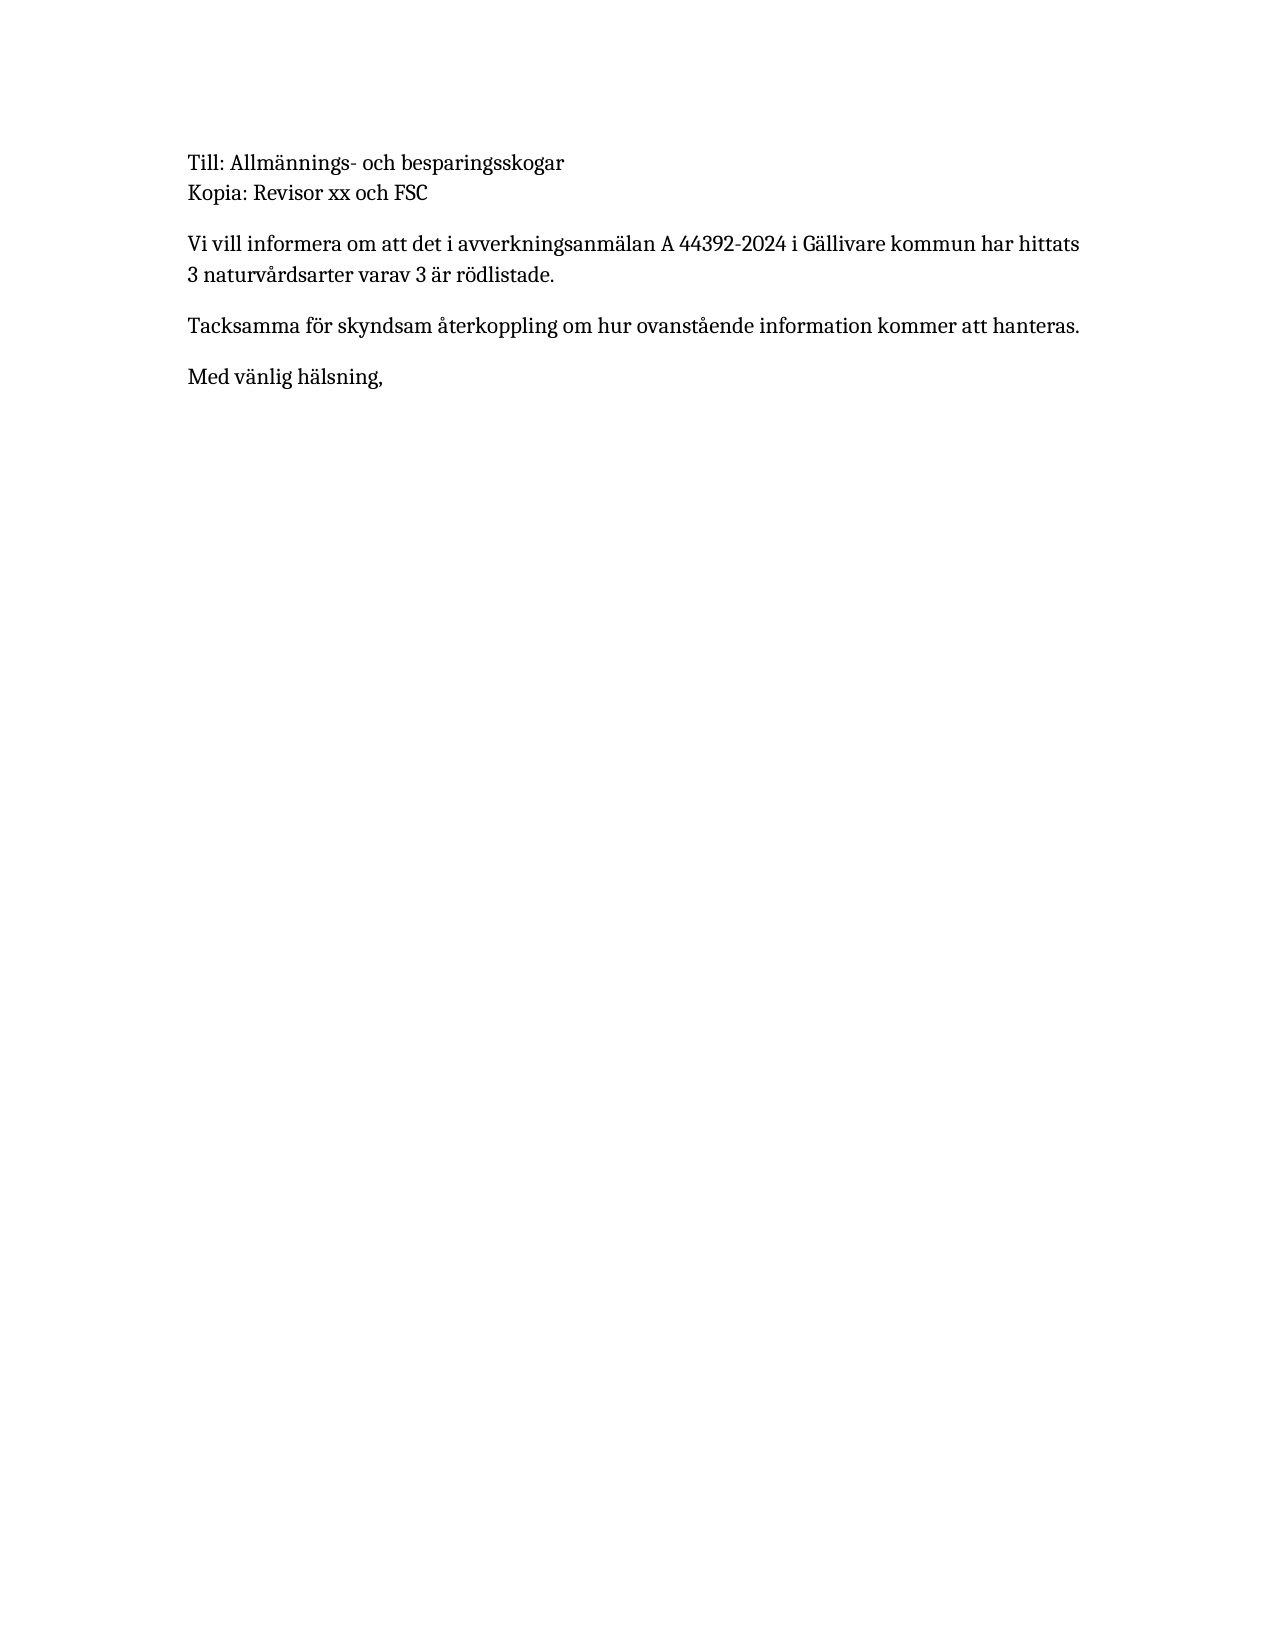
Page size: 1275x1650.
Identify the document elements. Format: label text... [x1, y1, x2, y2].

text Tacksamma för skyndsam återkoppling om hur ovanstående information kommer att hanteras. [187, 312, 1087, 339]
text Vi vill informera om att det i avverkningsanmälan A 44392-2024 i Gällivare kommun har hittats 3 naturvårdsarter varav 3 är rödlistade. [187, 231, 1087, 288]
text Till: Allmännings- och besparingsskogar Kopia: Revisor xx och FSC [187, 150, 1087, 207]
text Med vänlig hälsning, [187, 363, 1087, 420]
